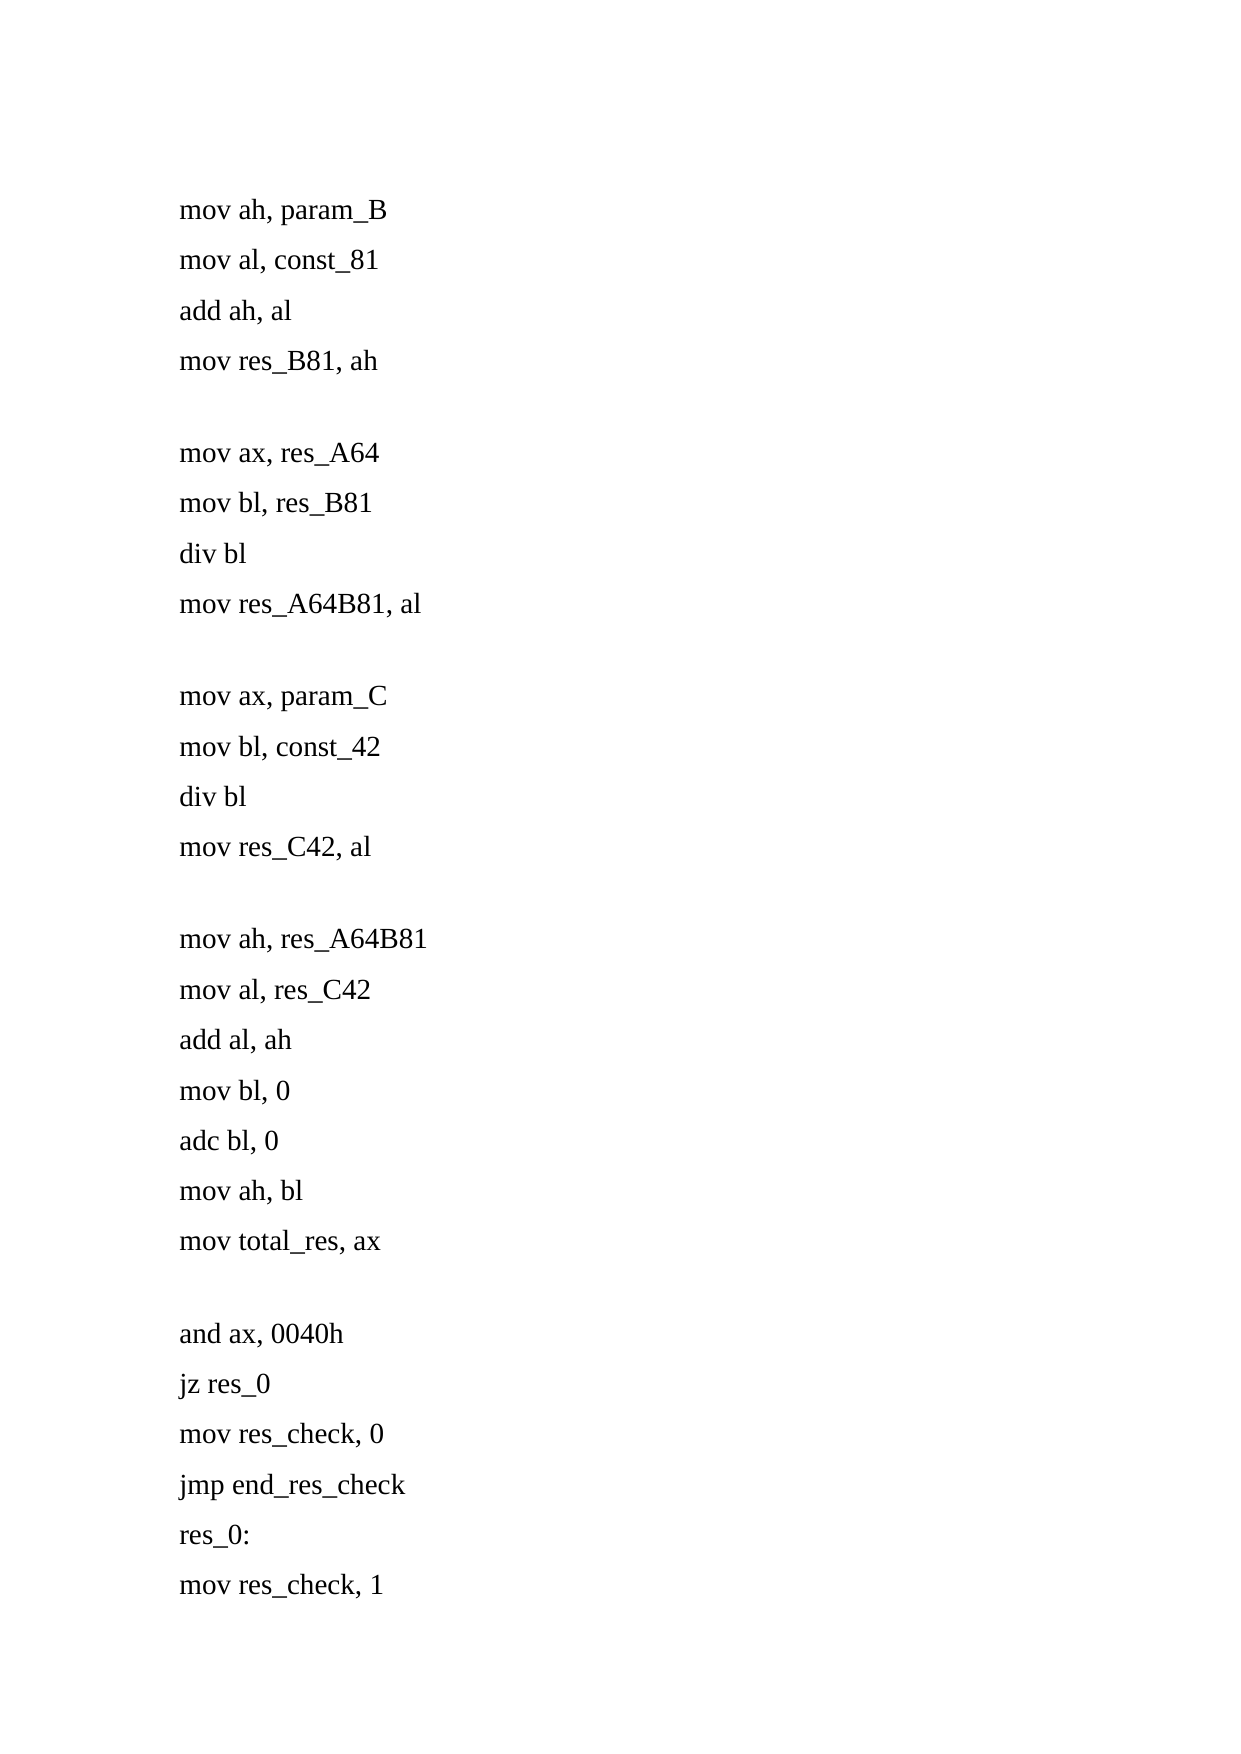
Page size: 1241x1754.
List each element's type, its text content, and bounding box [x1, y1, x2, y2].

text jz res_0 [150, 1366, 1090, 1400]
text mov bl, const_42 [150, 729, 1090, 762]
text mov al, const_81 [150, 242, 1090, 276]
text and ax, 0040h [150, 1316, 1090, 1349]
text add al, ah [150, 1022, 1090, 1056]
text div bl [150, 779, 1090, 813]
text mov total_res, ax [150, 1223, 1090, 1257]
text mov bl, res_B81 [150, 486, 1090, 519]
text div bl [150, 536, 1090, 569]
text mov ah, res_A64B81 [150, 922, 1090, 955]
text mov res_A64B81, al [150, 586, 1090, 620]
text add ah, al [150, 293, 1090, 326]
text mov ax, res_A64 [150, 435, 1090, 469]
text mov res_B81, ah [150, 343, 1090, 376]
text jmp end_res_check [150, 1467, 1090, 1500]
text adc bl, 0 [150, 1123, 1090, 1156]
text mov ax, param_C [150, 678, 1090, 712]
text mov res_check, 0 [150, 1416, 1090, 1450]
text mov res_C42, al [150, 829, 1090, 863]
text res_0: [150, 1517, 1090, 1551]
text mov ah, param_B [150, 192, 1090, 226]
text mov res_check, 1 [150, 1567, 1090, 1601]
text mov bl, 0 [150, 1073, 1090, 1106]
text mov ah, bl [150, 1173, 1090, 1207]
text mov al, res_C42 [150, 972, 1090, 1006]
